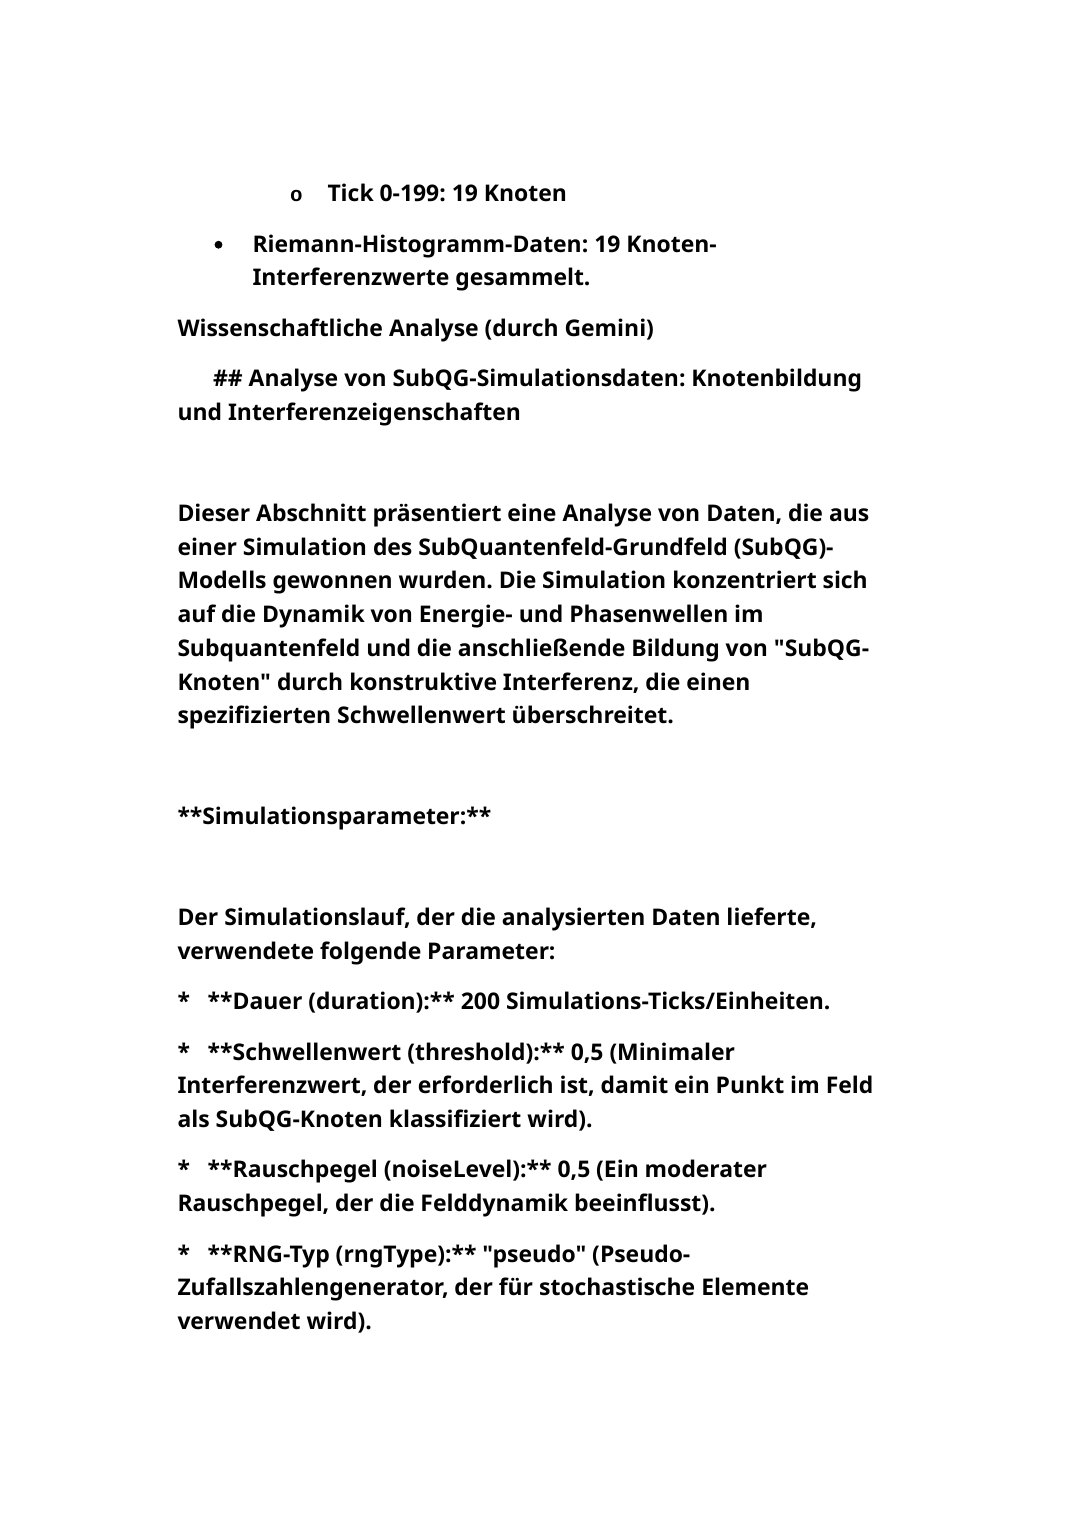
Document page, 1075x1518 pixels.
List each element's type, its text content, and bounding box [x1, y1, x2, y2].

text ## Analyse von SubQG-Simulationsdaten: Knotenbildung und Interferenzeigenschaften [177, 362, 898, 427]
list Tick 0-199: 19 Knoten [290, 177, 898, 208]
list Riemann-Histogramm-Daten: 19 Knoten-Interferenzwerte gesammelt. [215, 228, 898, 293]
text Wissenschaftliche Analyse (durch Gemini) [177, 312, 898, 343]
text * **Schwellenwert (threshold):** 0,5 (Minimaler Interferenzwert, der erforderlich ist, damit ein Punkt im Feld als SubQG-Knoten klassifiziert wird). [177, 1036, 898, 1134]
text **Simulationsparameter:** [177, 800, 898, 831]
text * **RNG-Typ (rngType):** "pseudo" (Pseudo-Zufallszahlengenerator, der für stochastische Elemente verwendet wird). [177, 1238, 898, 1336]
text Dieser Abschnitt präsentiert eine Analyse von Daten, die aus einer Simulation des SubQuantenfeld-Grundfeld (SubQG)-Modells gewonnen wurden. Die Simulation konzentriert sich auf die Dynamik von Energie- und Phasenwellen im Subquantenfeld und die anschließende Bildung von "SubQG-Knoten" durch konstruktive Interferenz, die einen spezifizierten Schwellenwert überschreitet. [177, 497, 898, 731]
text Der Simulationslauf, der die analysierten Daten lieferte, verwendete folgende Parameter: [177, 901, 898, 966]
text * **Rauschpegel (noiseLevel):** 0,5 (Ein moderater Rauschpegel, der die Felddynamik beeinflusst). [177, 1153, 898, 1218]
text * **Dauer (duration):** 200 Simulations-Ticks/Einheiten. [177, 985, 898, 1016]
